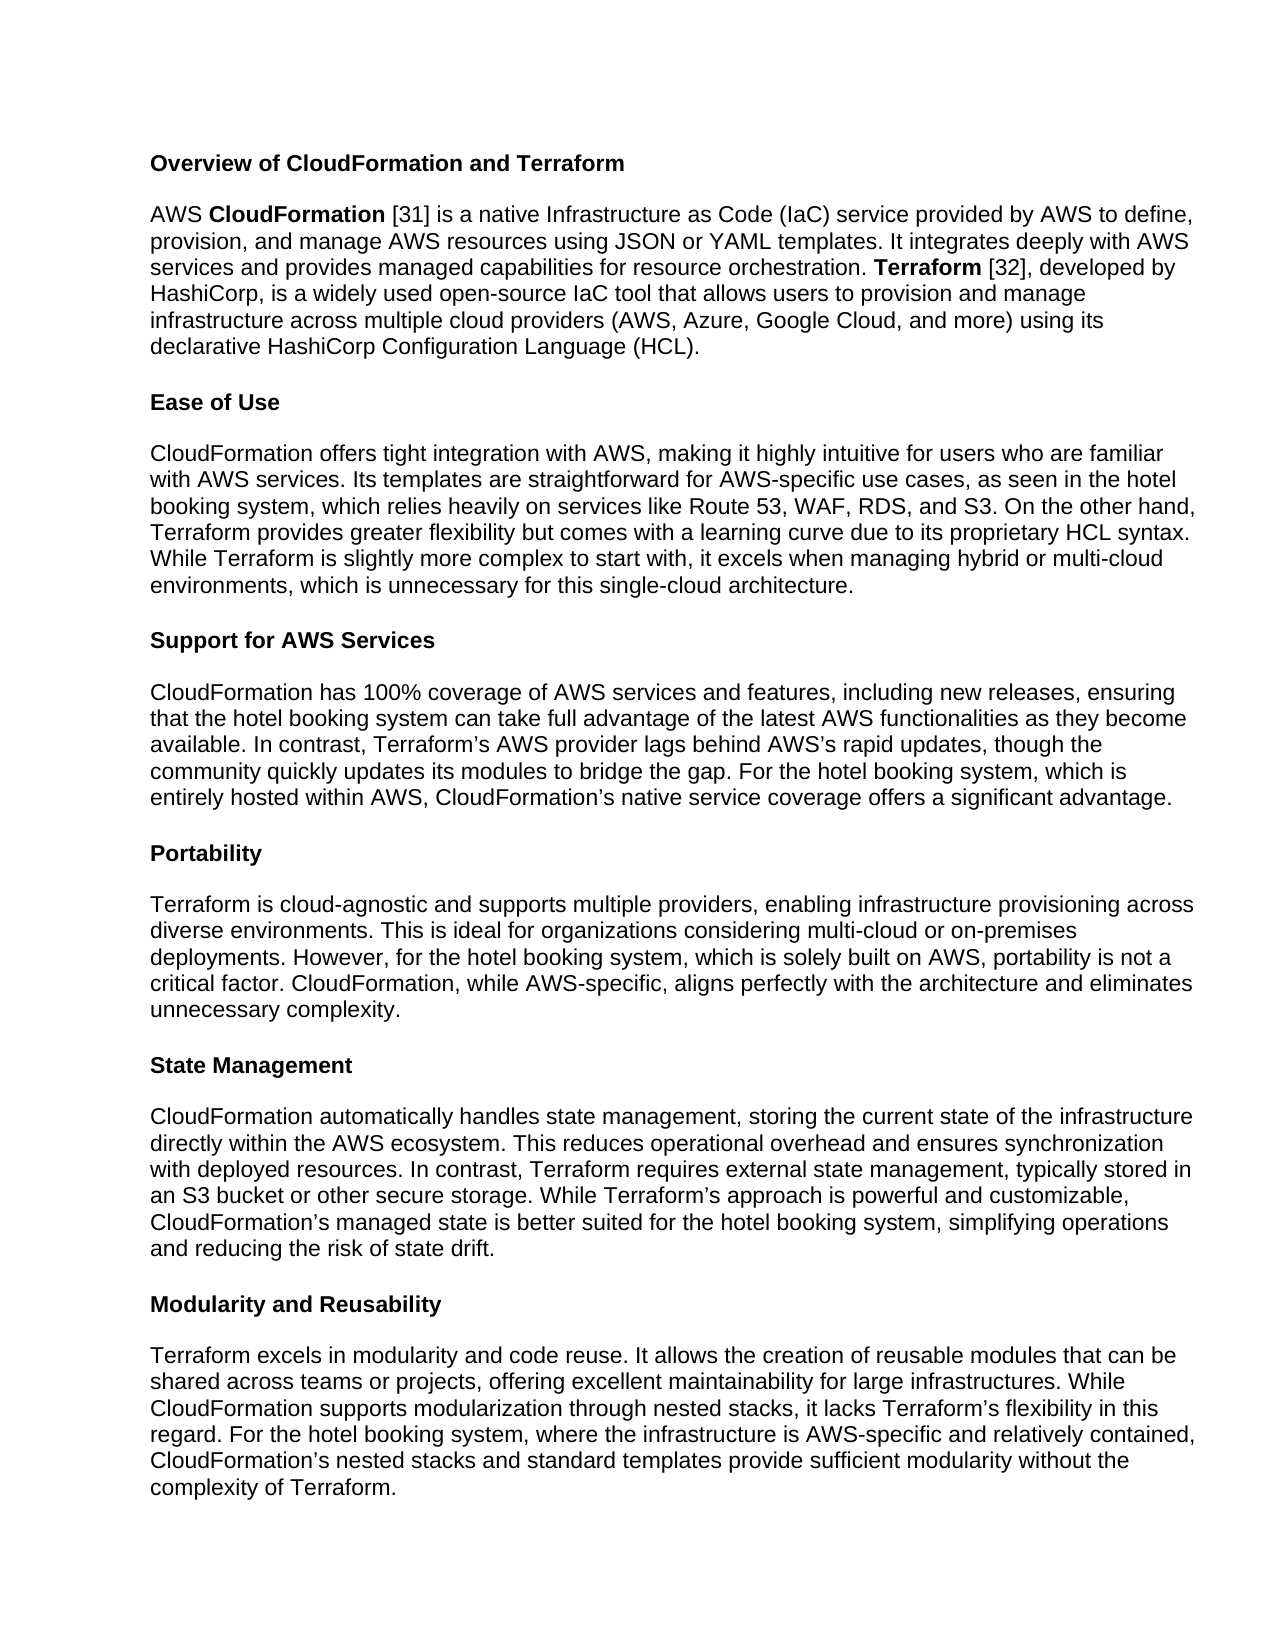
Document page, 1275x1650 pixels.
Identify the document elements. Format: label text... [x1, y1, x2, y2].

text Terraform is cloud-agnostic and supports multiple providers, enabling infrastructure provisioning across diverse environments. This is ideal for organizations considering multi-cloud or on-premises deployments. However, for the hotel booking system, which is solely built on AWS, portability is not a critical factor. CloudFormation, while AWS-specific, aligns perfectly with the architecture and eliminates unnecessary complexity. [150, 891, 1200, 1023]
text AWS CloudFormation [31] is a native Infrastructure as Code (IaC) service provided by AWS to define, provision, and manage AWS resources using JSON or YAML templates. It integrates deeply with AWS services and provides managed capabilities for resource orchestration. Terraform [32], developed by HashiCorp, is a widely used open-source IaC tool that allows users to provision and manage infrastructure across multiple cloud providers (AWS, Azure, Google Cloud, and more) using its declarative HashiCorp Configuration Language (HCL). [150, 201, 1200, 359]
text CloudFormation has 100% coverage of AWS services and features, including new releases, ensuring that the hotel booking system can take full advantage of the latest AWS functionalities as they become available. In contrast, Terraform’s AWS provider lags behind AWS’s rapid updates, though the community quickly updates its modules to bridge the gap. For the hotel booking system, which is entirely hosted within AWS, CloudFormation’s native service coverage offers a significant advantage. [150, 679, 1200, 810]
subtitle Ease of Use [150, 389, 1200, 415]
subtitle State Management [150, 1052, 1200, 1078]
subtitle Overview of CloudFormation and Terraform [150, 150, 1200, 176]
text Terraform excels in modularity and code reuse. It allows the creation of reusable modules that can be shared across teams or projects, offering excellent maintainability for large infrastructures. While CloudFormation supports modularization through nested stacks, it lacks Terraform’s flexibility in this regard. For the hotel booking system, where the infrastructure is AWS-specific and relatively contained, CloudFormation’s nested stacks and standard templates provide sufficient modularity without the complexity of Terraform. [150, 1342, 1200, 1500]
text CloudFormation automatically handles state management, storing the current state of the infrastructure directly within the AWS ecosystem. This reduces operational overhead and ensures synchronization with deployed resources. In contrast, Terraform requires external state management, typically stored in an S3 bucket or other secure storage. While Terraform’s approach is powerful and customizable, CloudFormation’s managed state is better suited for the hotel booking system, simplifying operations and reducing the risk of state drift. [150, 1103, 1200, 1261]
subtitle Portability [150, 839, 1200, 866]
subtitle Support for AWS Services [150, 627, 1200, 654]
subtitle Modularity and Reusability [150, 1291, 1200, 1317]
text CloudFormation offers tight integration with AWS, making it highly intuitive for users who are familiar with AWS services. Its templates are straightforward for AWS-specific use cases, as seen in the hotel booking system, which relies heavily on services like Route 53, WAF, RDS, and S3. On the other hand, Terraform provides greater flexibility but comes with a learning curve due to its proprietary HCL syntax. While Terraform is slightly more complex to start with, it excels when managing hybrid or multi-cloud environments, which is unnecessary for this single-cloud architecture. [150, 440, 1200, 598]
